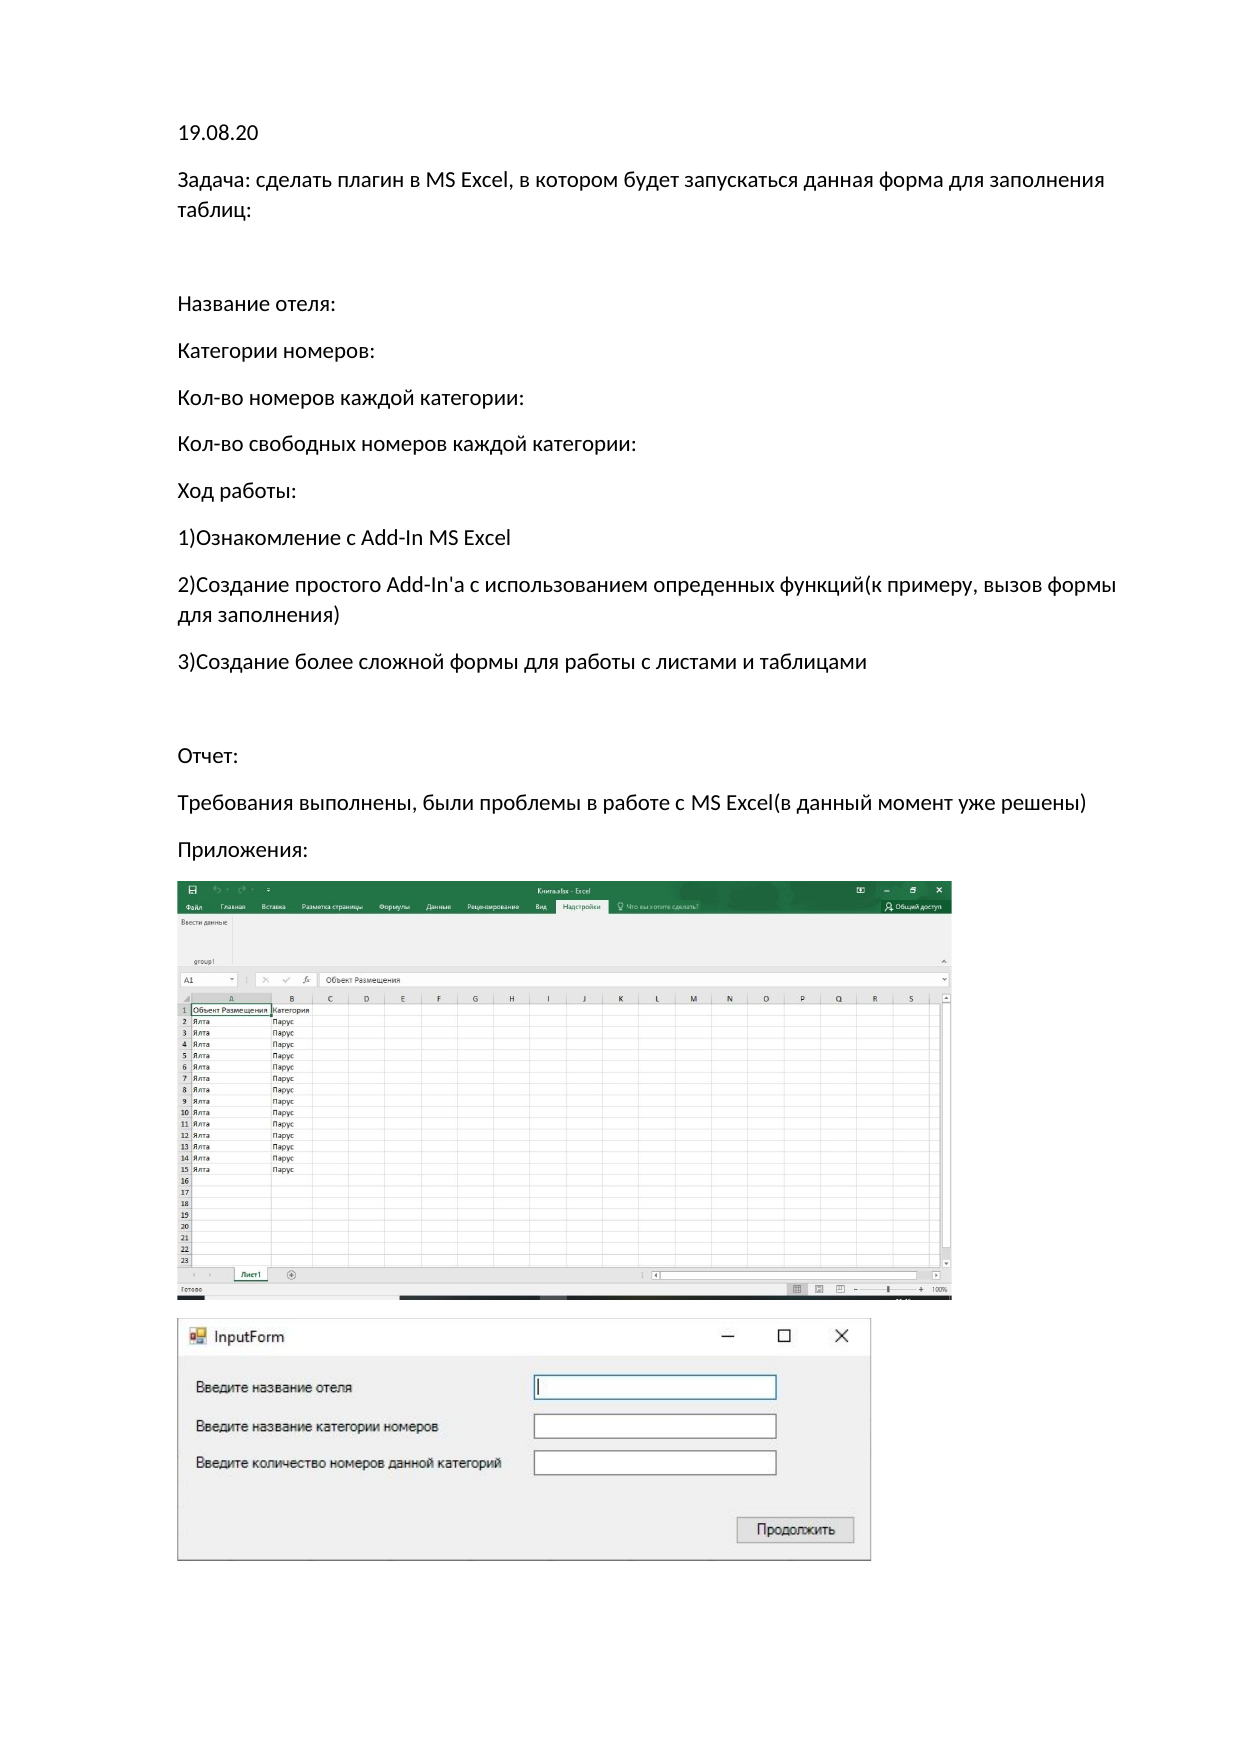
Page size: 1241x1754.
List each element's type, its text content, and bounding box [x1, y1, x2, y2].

picture [177, 881, 952, 1300]
picture [177, 1318, 872, 1561]
text Отчет: [177, 741, 1152, 769]
text Название отеля: [177, 289, 1152, 317]
text 19.08.20 [177, 118, 1152, 146]
text Категории номеров: [177, 336, 1152, 364]
text 1)Ознакомление с Add-In MS Excel [177, 523, 1152, 551]
text 3)Создание более сложной формы для работы с листами и таблицами [177, 647, 1152, 675]
text Кол-во свободных номеров каждой категории: [177, 429, 1152, 458]
text Задача: сделать плагин в MS Excel, в котором будет запускаться данная форма для заполнения таблиц: [177, 165, 1152, 223]
text 2)Создание простого Add-In'a с использованием опреденных функций(к примеру, вызов формы для заполнения) [177, 570, 1152, 628]
text Кол-во номеров каждой категории: [177, 383, 1152, 411]
text Требования выполнены, были проблемы в работе с MS Excel(в данный момент уже решены) [177, 788, 1152, 816]
text Приложения: [177, 835, 1152, 863]
text Ход работы: [177, 476, 1152, 504]
